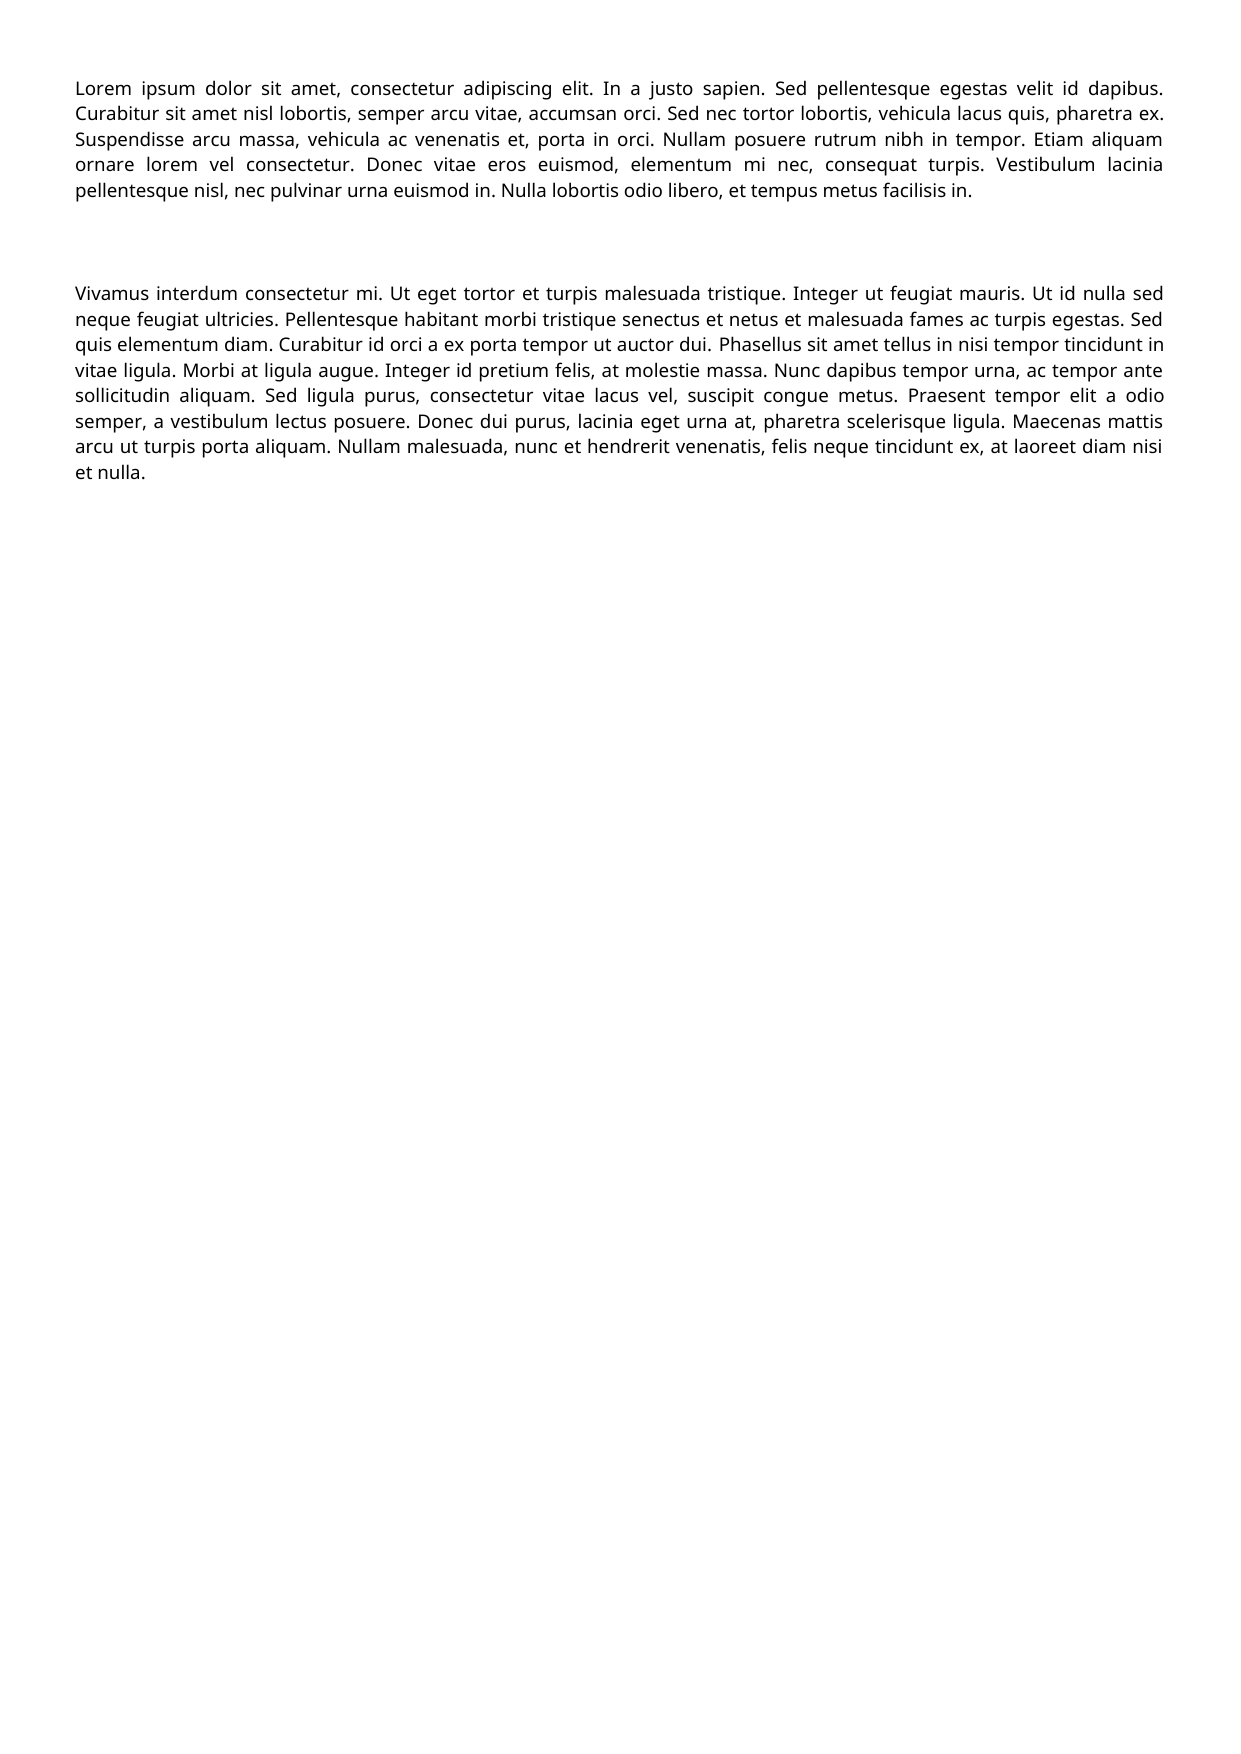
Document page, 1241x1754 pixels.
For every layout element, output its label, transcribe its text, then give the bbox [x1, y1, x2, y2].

text Vivamus interdum consectetur mi. Ut eget tortor et turpis malesuada tristique. Integer ut feugiat mauris. Ut id nulla sed neque feugiat ultricies. Pellentesque habitant morbi tristique senectus et netus et malesuada fames ac turpis egestas. Sed quis elementum diam. Curabitur id orci a ex porta tempor ut auctor dui. Phasellus sit amet tellus in nisi tempor tincidunt in vitae ligula. Morbi at ligula augue. Integer id pretium felis, at molestie massa. Nunc dapibus tempor urna, ac tempor ante sollicitudin aliquam. Sed ligula purus, consectetur vitae lacus vel, suscipit congue metus. Praesent tempor elit a odio semper, a vestibulum lectus posuere. Donec dui purus, lacinia eget urna at, pharetra scelerisque ligula. Maecenas mattis arcu ut turpis porta aliquam. Nullam malesuada, nunc et hendrerit venenatis, felis neque tincidunt ex, at laoreet diam nisi et nulla. [75, 281, 1165, 485]
text Lorem ipsum dolor sit amet, consectetur adipiscing elit. In a justo sapien. Sed pellentesque egestas velit id dapibus. Curabitur sit amet nisl lobortis, semper arcu vitae, accumsan orci. Sed nec tortor lobortis, vehicula lacus quis, pharetra ex. Suspendisse arcu massa, vehicula ac venenatis et, porta in orci. Nullam posuere rutrum nibh in tempor. Etiam aliquam ornare lorem vel consectetur. Donec vitae eros euismod, elementum mi nec, consequat turpis. Vestibulum lacinia pellentesque nisl, nec pulvinar urna euismod in. Nulla lobortis odio libero, et tempus metus facilisis in. [75, 75, 1165, 203]
